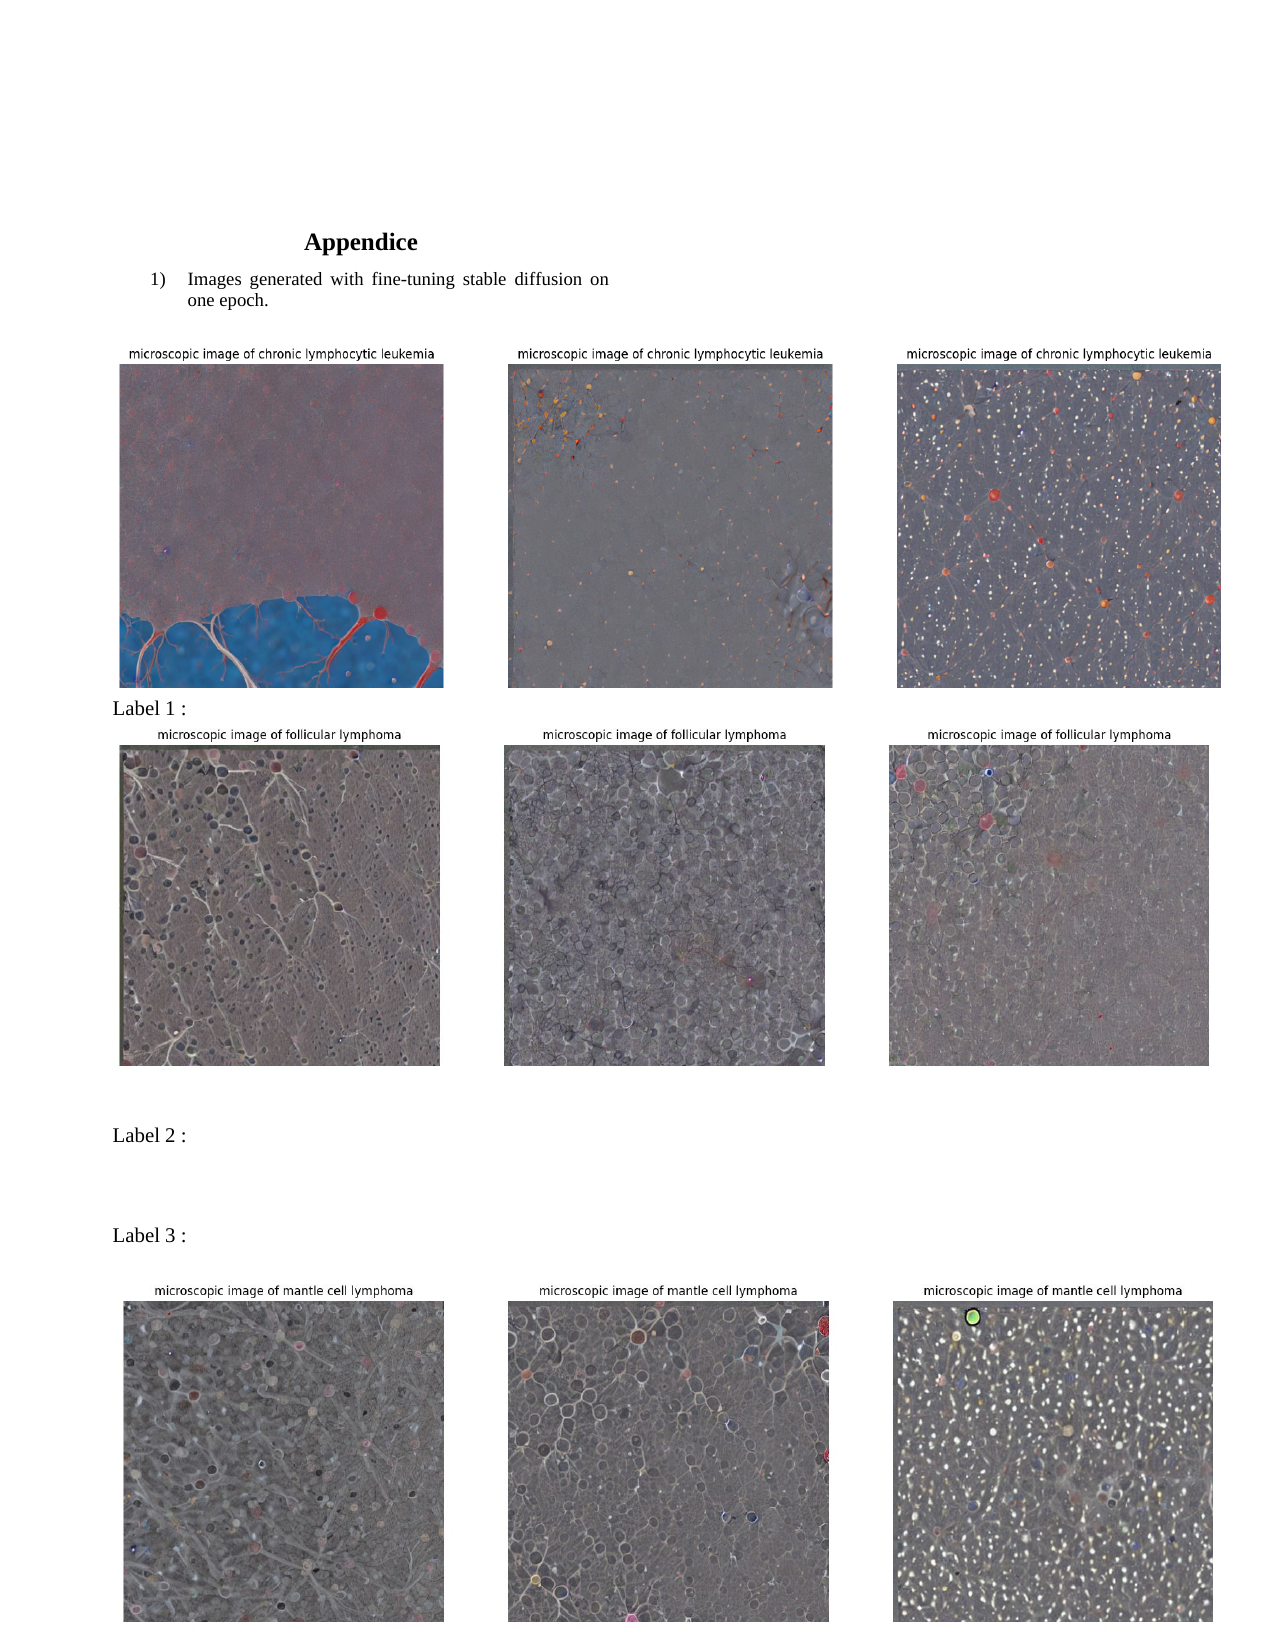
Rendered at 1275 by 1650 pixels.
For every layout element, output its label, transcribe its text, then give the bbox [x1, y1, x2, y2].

picture [116, 1278, 1220, 1629]
text Label 3 : [112, 1222, 609, 1247]
subtitle Appendice [112, 225, 609, 256]
text Label 2 : [112, 1122, 609, 1147]
text Label 1 : [112, 695, 609, 720]
picture [112, 341, 1228, 695]
list Images generated with fine-tuning stable diffusion on one epoch. [150, 269, 609, 310]
picture [112, 722, 1216, 1073]
